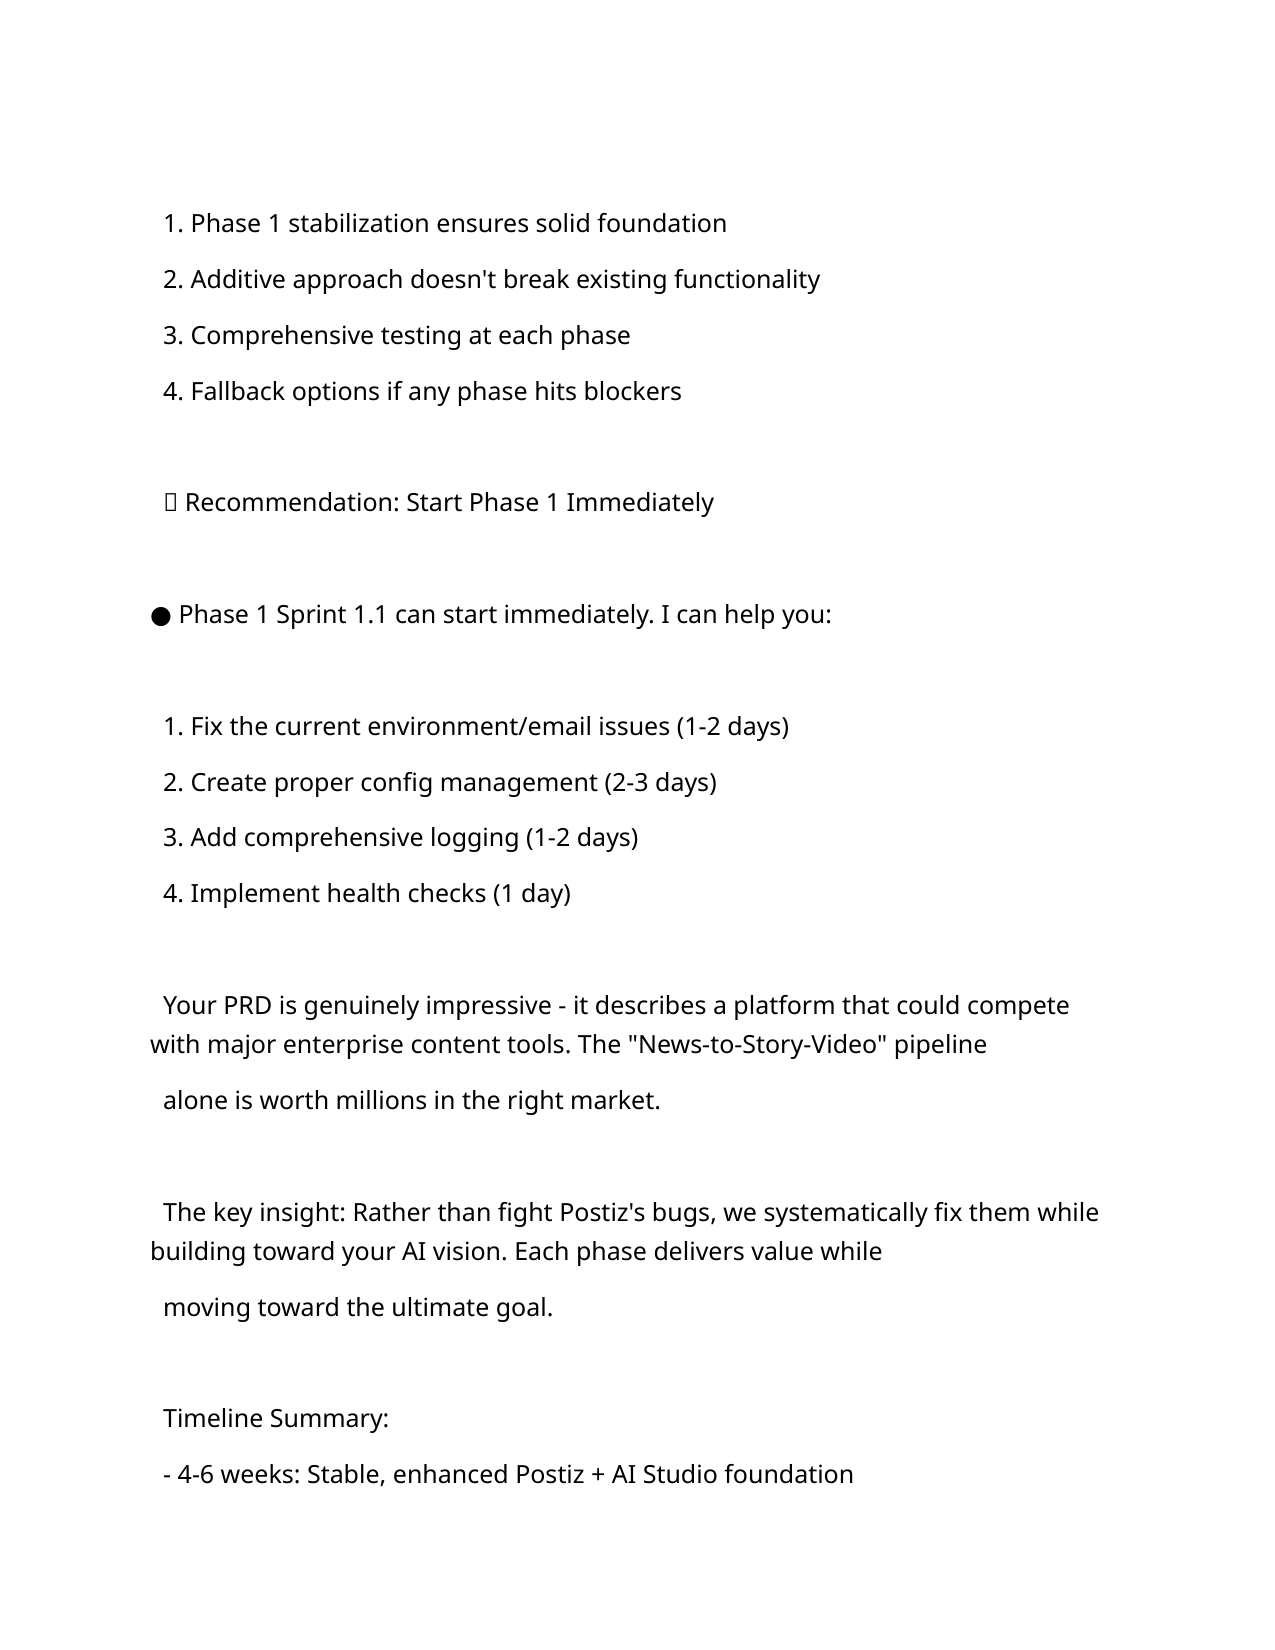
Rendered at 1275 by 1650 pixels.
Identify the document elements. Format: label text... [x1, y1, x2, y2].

text 3. Add comprehensive logging (1-2 days) [150, 820, 1125, 854]
text 1. Phase 1 stabilization ensures solid foundation [150, 206, 1125, 240]
text The key insight: Rather than fight Postiz's bugs, we systematically fix them while building toward your AI vision. Each phase delivers value while [150, 1194, 1125, 1267]
text Timeline Summary: [150, 1401, 1125, 1435]
text 3. Comprehensive testing at each phase [150, 317, 1125, 352]
text 🚀 Recommendation: Start Phase 1 Immediately [150, 485, 1125, 519]
text 4. Implement health checks (1 day) [150, 876, 1125, 910]
text - 4-6 weeks: Stable, enhanced Postiz + AI Studio foundation [150, 1457, 1125, 1491]
text 1. Fix the current environment/email issues (1-2 days) [150, 708, 1125, 742]
text 2. Create proper config management (2-3 days) [150, 764, 1125, 798]
text ● Phase 1 Sprint 1.1 can start immediately. I can help you: [150, 597, 1125, 631]
text Your PRD is genuinely impressive - it describes a platform that could compete with major enterprise content tools. The "News-to-Story-Video" pipeline [150, 987, 1125, 1061]
text moving toward the ultimate goal. [150, 1289, 1125, 1323]
text alone is worth millions in the right market. [150, 1082, 1125, 1117]
text 4. Fallback options if any phase hits blockers [150, 373, 1125, 407]
text 2. Additive approach doesn't break existing functionality [150, 262, 1125, 296]
